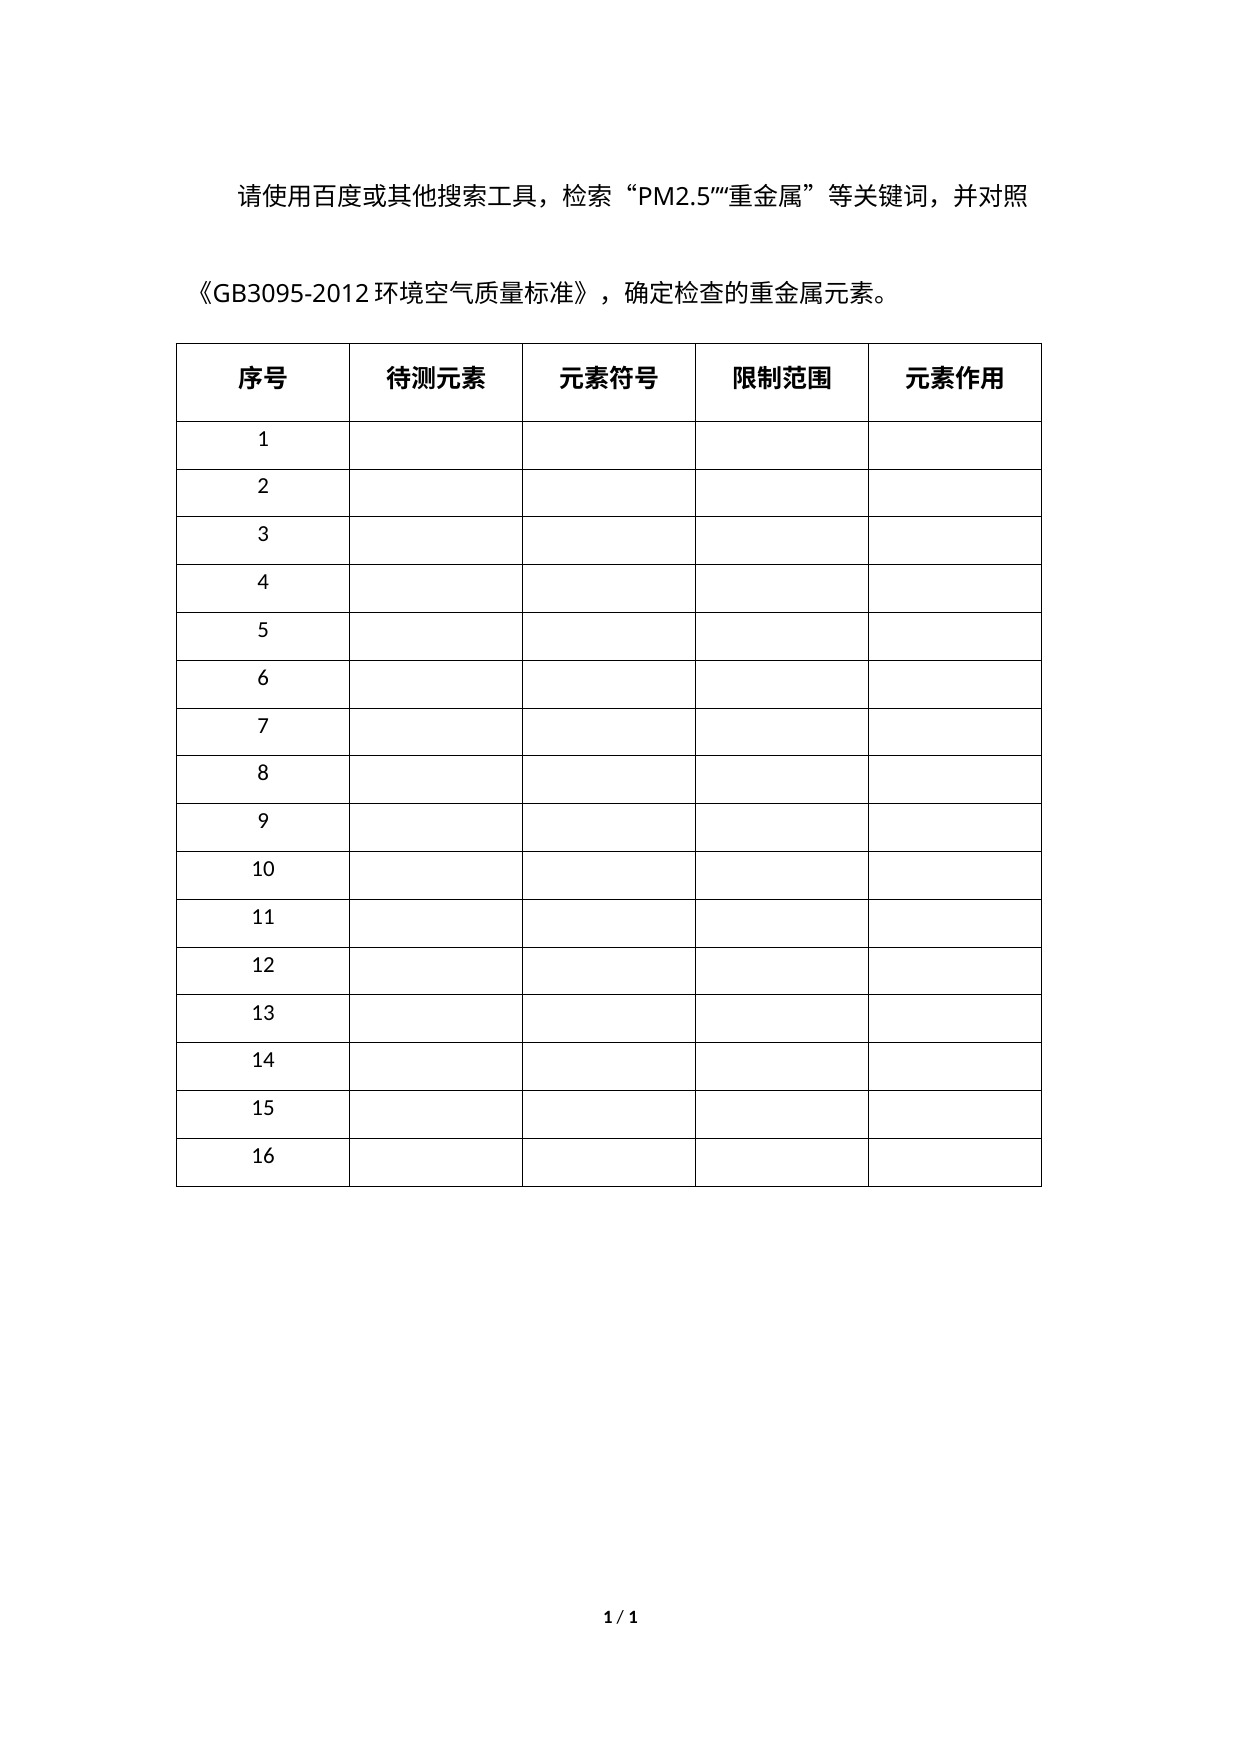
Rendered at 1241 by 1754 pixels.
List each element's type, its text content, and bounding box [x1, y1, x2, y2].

table_cell [523, 1139, 695, 1186]
table_cell 13 [177, 995, 349, 1042]
table_cell [869, 948, 1041, 994]
table_cell [350, 804, 522, 851]
table_cell [696, 422, 868, 468]
table_cell [523, 661, 695, 707]
table_cell [523, 565, 695, 612]
table_cell [523, 1091, 695, 1138]
table_cell [696, 1043, 868, 1090]
table_cell [869, 661, 1041, 707]
table_cell 14 [177, 1043, 349, 1090]
table_cell 4 [177, 565, 349, 612]
table_cell [696, 470, 868, 516]
table_header 限制范围 [696, 344, 868, 421]
table_header 元素作用 [869, 344, 1041, 421]
table_cell [523, 709, 695, 755]
table_cell [696, 517, 868, 564]
table_cell [523, 804, 695, 851]
table_cell [350, 756, 522, 803]
table_cell [696, 1091, 868, 1138]
table_cell [696, 804, 868, 851]
table_cell [523, 756, 695, 803]
table_cell [350, 900, 522, 947]
table_cell [869, 852, 1041, 899]
table_cell 16 [177, 1139, 349, 1186]
table_cell [869, 804, 1041, 851]
table_cell [523, 613, 695, 660]
table_cell [869, 613, 1041, 660]
table_cell [350, 852, 522, 899]
table_cell 8 [177, 756, 349, 803]
table_cell [523, 995, 695, 1042]
table_cell [696, 852, 868, 899]
table_cell [523, 1043, 695, 1090]
table_cell [350, 1043, 522, 1090]
table_cell 1 [177, 422, 349, 468]
table_cell [696, 1139, 868, 1186]
table_header 待测元素 [350, 344, 522, 421]
table_cell [869, 422, 1041, 468]
table_cell 15 [177, 1091, 349, 1138]
table_cell [696, 709, 868, 755]
table_cell 2 [177, 470, 349, 516]
table_cell [523, 948, 695, 994]
table_cell [523, 517, 695, 564]
table_cell 12 [177, 948, 349, 994]
table_cell [350, 1139, 522, 1186]
table_cell [869, 1043, 1041, 1090]
table_cell 7 [177, 709, 349, 755]
table_cell 11 [177, 900, 349, 947]
table_cell [869, 1139, 1041, 1186]
table_cell [869, 470, 1041, 516]
table_cell [523, 470, 695, 516]
table_cell [696, 565, 868, 612]
table_cell [350, 709, 522, 755]
table_cell [523, 900, 695, 947]
table_cell [696, 661, 868, 707]
table_cell [869, 517, 1041, 564]
table_cell [350, 422, 522, 468]
table_cell [350, 613, 522, 660]
table_cell 5 [177, 613, 349, 660]
table_cell [696, 995, 868, 1042]
table_header 序号 [177, 344, 349, 421]
table_cell [350, 948, 522, 994]
table_cell 6 [177, 661, 349, 707]
table_cell [696, 756, 868, 803]
table_cell [350, 517, 522, 564]
table_cell [350, 1091, 522, 1138]
table_cell [869, 709, 1041, 755]
table_cell [869, 756, 1041, 803]
table_cell [869, 995, 1041, 1042]
text 请使用百度或其他搜索工具，检索“PM2.5”“重金属”等关键词，并对照《GB3095-2012环境空气质量标准》，确定检查的重金属元素。 [187, 162, 1053, 324]
table_cell [350, 995, 522, 1042]
table_cell [696, 900, 868, 947]
table_cell 9 [177, 804, 349, 851]
table_header 元素符号 [523, 344, 695, 421]
table_cell [350, 661, 522, 707]
table_cell [523, 422, 695, 468]
table_cell [696, 613, 868, 660]
table_cell [869, 900, 1041, 947]
table_cell 10 [177, 852, 349, 899]
table_cell [869, 1091, 1041, 1138]
table_cell [523, 852, 695, 899]
table_cell [350, 565, 522, 612]
table_cell 3 [177, 517, 349, 564]
table_cell [869, 565, 1041, 612]
table_cell [350, 470, 522, 516]
table_cell [696, 948, 868, 994]
